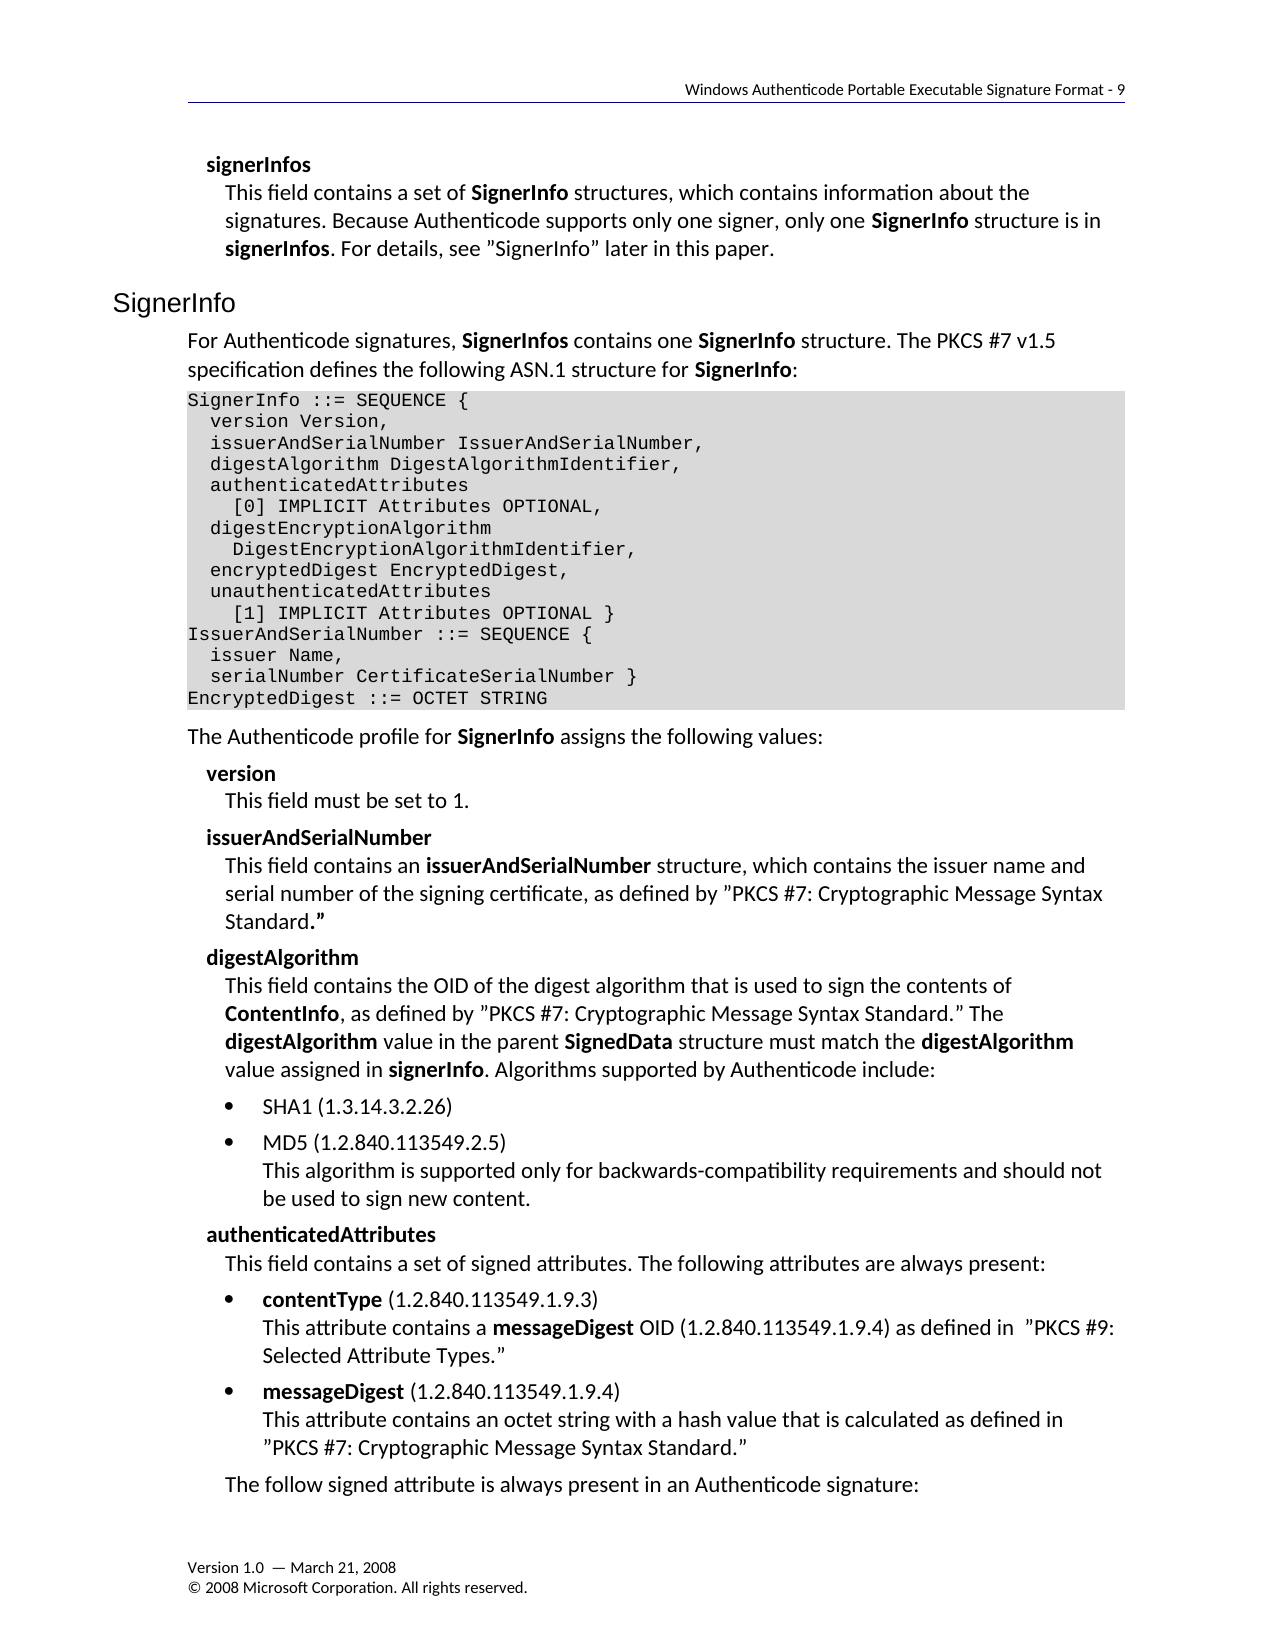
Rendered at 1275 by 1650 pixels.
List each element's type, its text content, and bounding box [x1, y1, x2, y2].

list messageDigest (1.2.840.113549.1.9.4) This attribute contains an octet string with a hash value that is calculated as defined in ”PKCS #7: Cryptographic Message Syntax Standard.” [225, 1377, 1125, 1461]
text issuerAndSerialNumber IssuerAndSerialNumber, [187, 433, 1125, 455]
text authenticatedAttributes [206, 1221, 1125, 1249]
text encryptedDigest EncryptedDigest, [187, 561, 1125, 582]
list MD5 (1.2.840.113549.2.5) This algorithm is supported only for backwards-compatibility requirements and should not be used to sign new content. [225, 1128, 1125, 1212]
list SHA1 (1.3.14.3.2.26) [225, 1092, 1125, 1120]
text authenticatedAttributes [187, 476, 1125, 497]
list contentType (1.2.840.113549.1.9.3) This attribute contains a messageDigest OID (1.2.840.113549.1.9.4) as defined in ”PKCS #9: Selected Attribute Types.” [225, 1285, 1125, 1369]
text digestEncryptionAlgorithm [187, 518, 1125, 540]
text EncryptedDigest ::= OCTET STRING [187, 688, 1125, 710]
text [0] IMPLICIT Attributes OPTIONAL, [187, 497, 1125, 518]
text This field contains a set of signed attributes. The following attributes are always present: [225, 1249, 1125, 1277]
text IssuerAndSerialNumber ::= SEQUENCE { [187, 625, 1125, 646]
text unauthenticatedAttributes [187, 582, 1125, 603]
text digestAlgorithm [206, 943, 1125, 971]
text This field contains the OID of the digest algorithm that is used to sign the contents of ContentInfo, as defined by ”PKCS #7: Cryptographic Message Syntax Standard.” The digestAlgorithm value in the parent SignedData structure must match the digestAlgorithm value assigned in signerInfo. Algorithms supported by Authenticode include: [225, 971, 1125, 1083]
text The follow signed attribute is always present in an Authenticode signature: [225, 1470, 1125, 1498]
text serialNumber CertificateSerialNumber } [187, 667, 1125, 688]
text issuer Name, [187, 646, 1125, 667]
text issuerAndSerialNumber [206, 823, 1125, 851]
text This field contains a set of SignerInfo structures, which contains information about the signatures. Because Authenticode supports only one signer, only one SignerInfo structure is in signerInfos. For details, see ”SignerInfo” later in this paper. [225, 178, 1125, 262]
text For Authenticode signatures, SignerInfos contains one SignerInfo structure. The PKCS #7 v1.5 specification defines the following ASN.1 structure for SignerInfo: [187, 327, 1125, 383]
text SignerInfo ::= SEQUENCE { [187, 391, 1125, 412]
text The Authenticode profile for SignerInfo assigns the following values: [187, 722, 1125, 750]
text version Version, [187, 412, 1125, 433]
text [1] IMPLICIT Attributes OPTIONAL } [187, 603, 1125, 625]
text digestAlgorithm DigestAlgorithmIdentifier, [187, 455, 1125, 476]
text version [206, 759, 1125, 787]
text This field must be set to 1. [225, 787, 1125, 815]
text DigestEncryptionAlgorithmIdentifier, [187, 540, 1125, 561]
text This field contains an issuerAndSerialNumber structure, which contains the issuer name and serial number of the signing certificate, as defined by ”PKCS #7: Cryptographic Message Syntax Standard.” [225, 851, 1125, 935]
text signerInfos [206, 150, 1125, 178]
subtitle SignerInfo [112, 287, 1125, 318]
